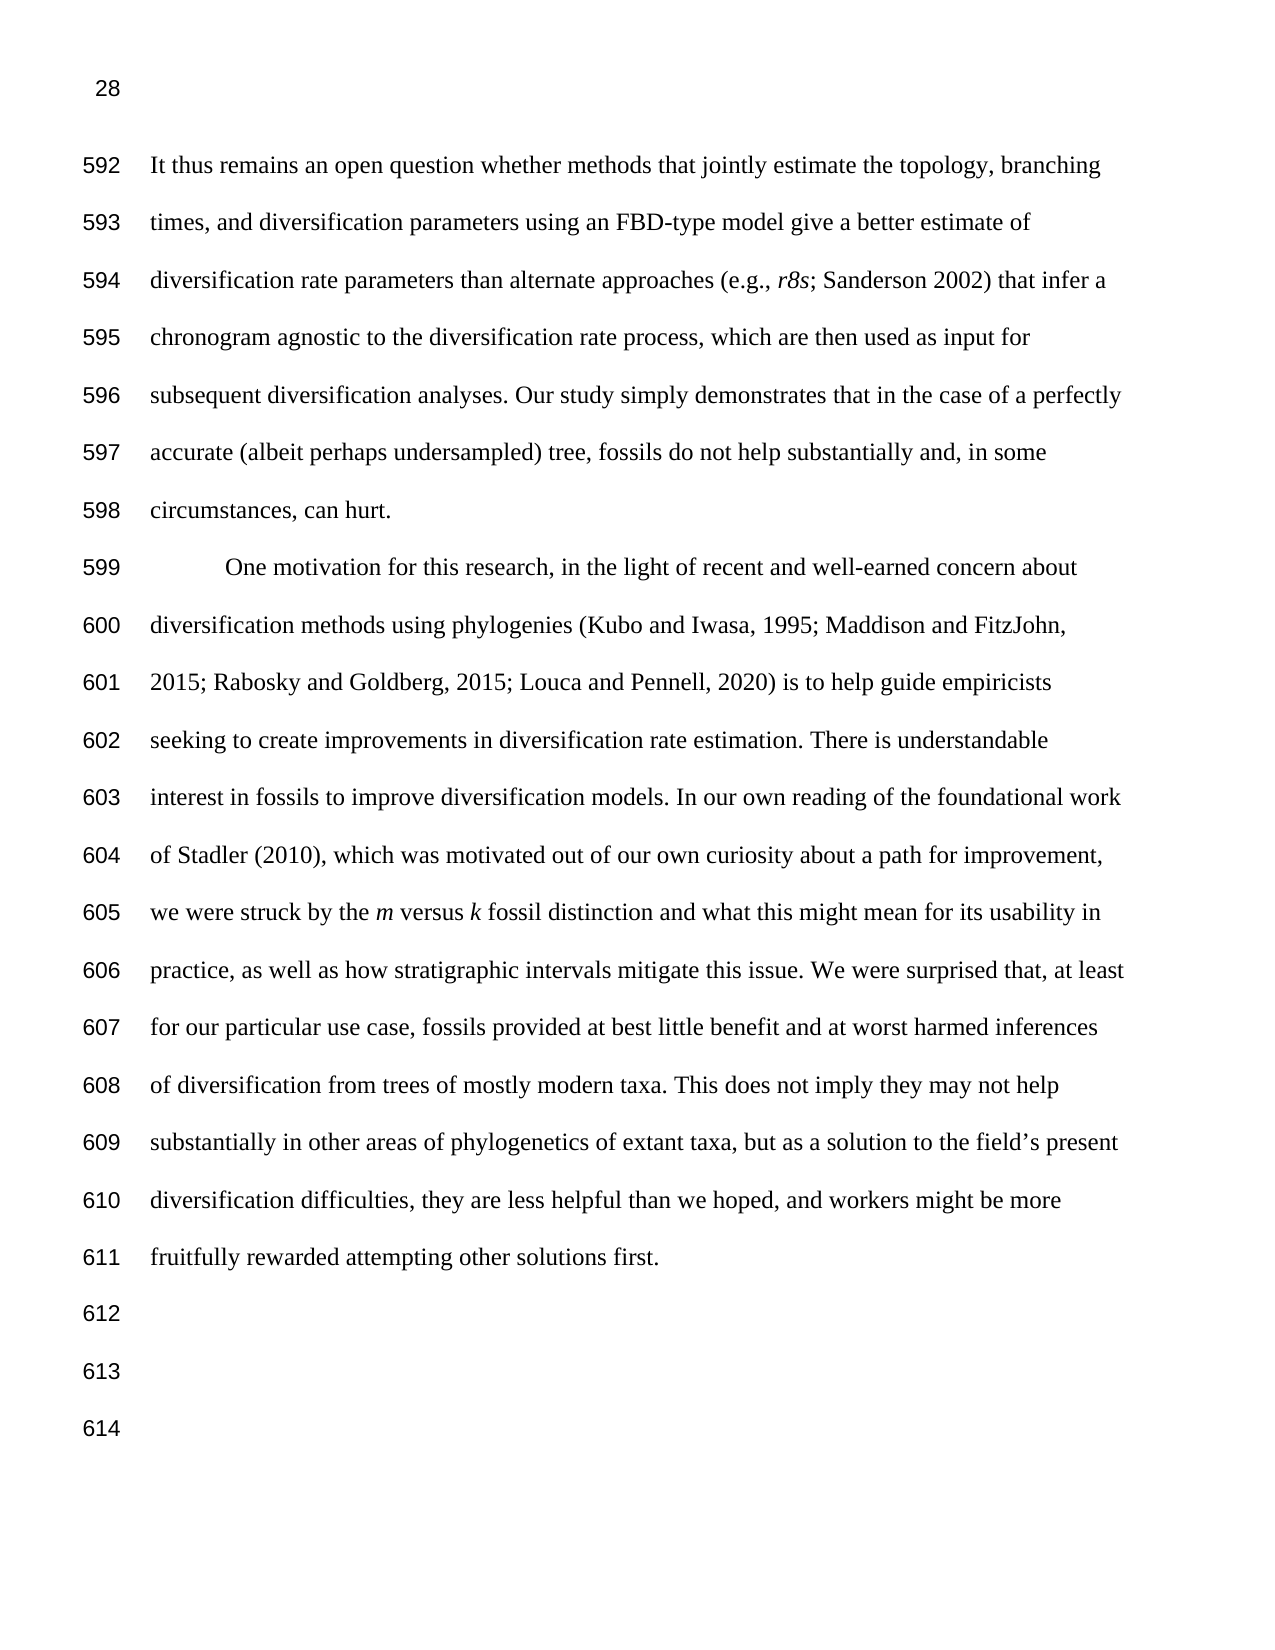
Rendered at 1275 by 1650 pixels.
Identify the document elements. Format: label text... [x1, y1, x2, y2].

text One motivation for this research, in the light of recent and well-earned concern about diversification methods using phylogenies (Kubo and Iwasa, 1995; Maddison and FitzJohn, 2015; Rabosky and Goldberg, 2015; Louca and Pennell, 2020) is to help guide empiricists seeking to create improvements in diversification rate estimation. There is understandable interest in fossils to improve diversification models. In our own reading of the foundational work of Stadler (2010), which was motivated out of our own curiosity about a path for improvement, we were struck by the m versus k fossil distinction and what this might mean for its usability in practice, as well as how stratigraphic intervals mitigate this issue. We were surprised that, at least for our particular use case, fossils provided at best little benefit and at worst harmed inferences of diversification from trees of mostly modern taxa. This does not imply they may not help substantially in other areas of phylogenetics of extant taxa, but as a solution to the field’s present diversification difficulties, they are less helpful than we hoped, and workers might be more fruitfully rewarded attempting other solutions first. [150, 552, 1125, 1271]
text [150, 150, 1125, 524]
